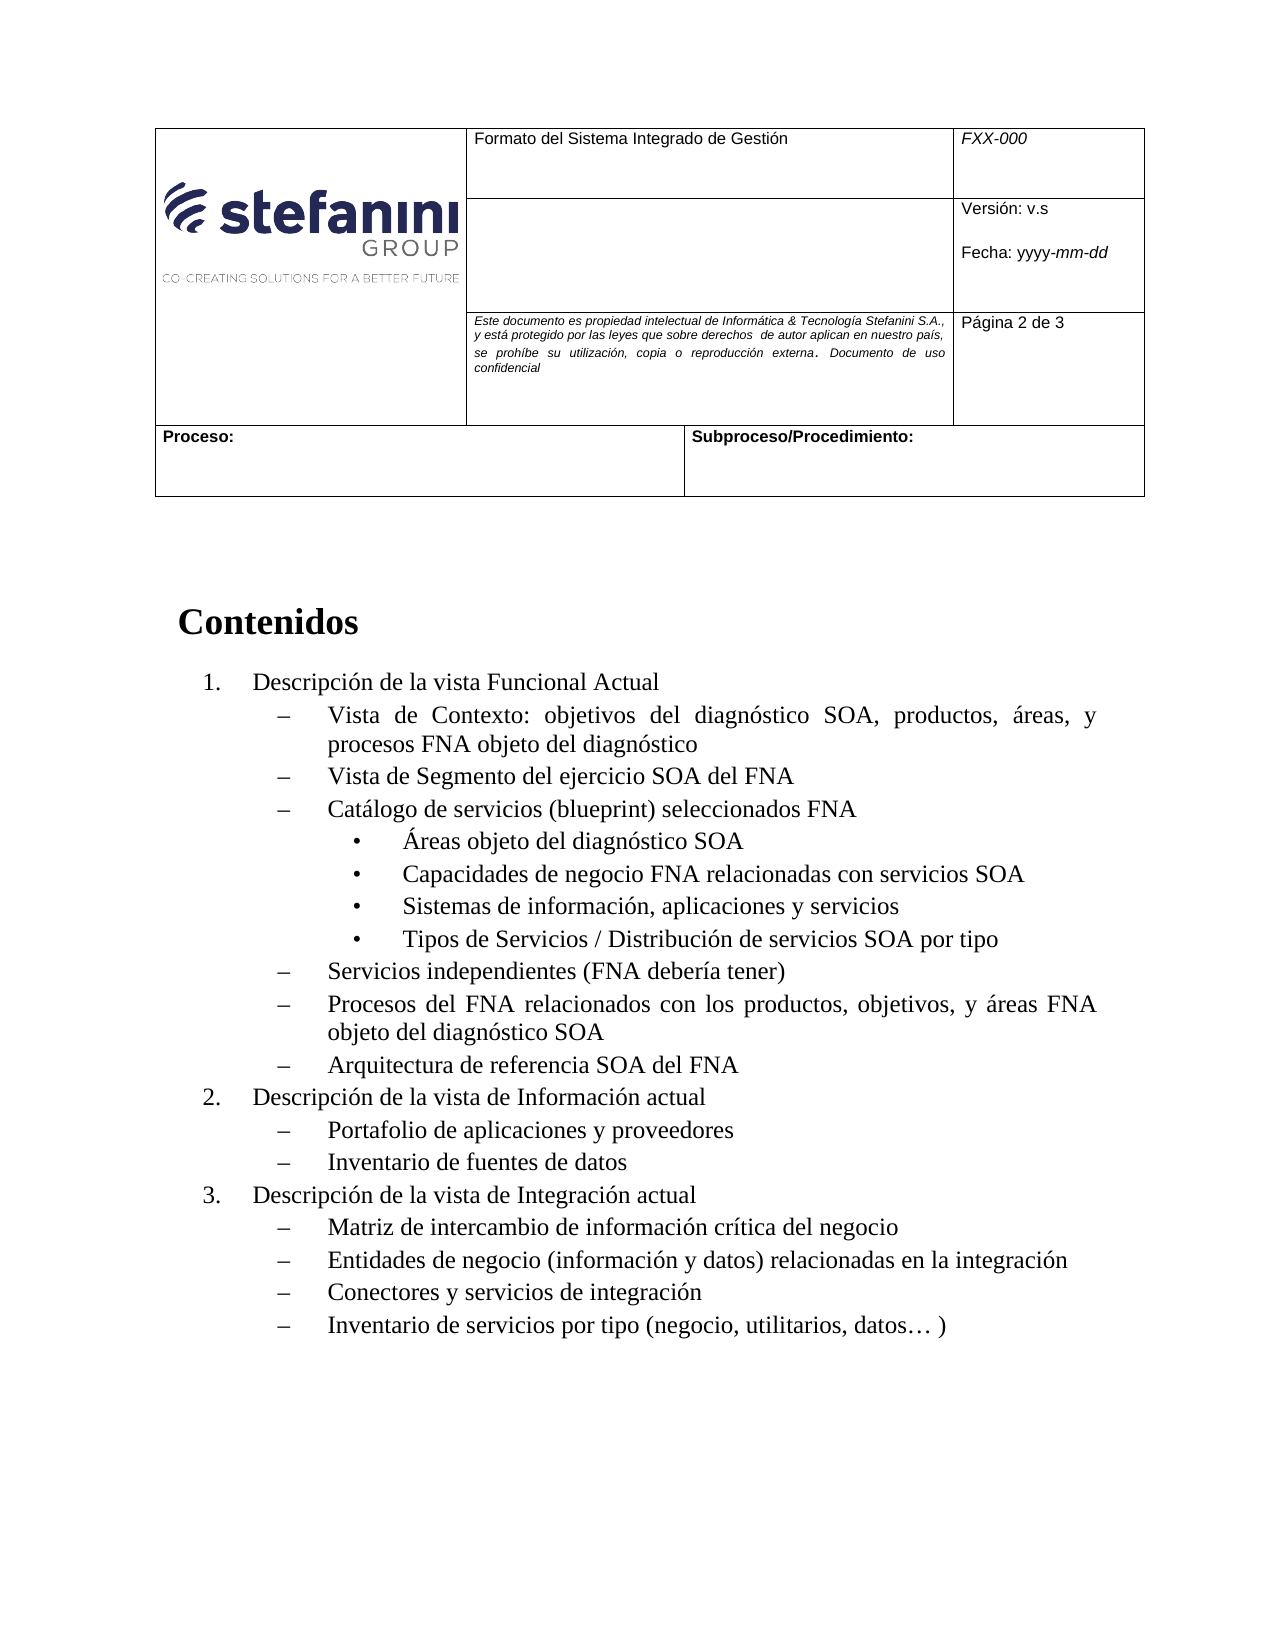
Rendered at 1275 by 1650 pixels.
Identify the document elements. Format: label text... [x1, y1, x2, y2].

list Descripción de la vista de Integración actual [202, 1180, 1098, 1209]
list Inventario de servicios por tipo (negocio, utilitarios, datos… ) [277, 1310, 1098, 1339]
list Entidades de negocio (información y datos) relacionadas en la integración [277, 1245, 1098, 1274]
list Portafolio de aplicaciones y proveedores [277, 1115, 1098, 1144]
list Procesos del FNA relacionados con los productos, objetivos, y áreas FNA objeto del diagnóstico SOA [277, 989, 1098, 1046]
list Catálogo de servicios (blueprint) seleccionados FNA [277, 794, 1098, 822]
list Áreas objeto del diagnóstico SOA [352, 826, 1098, 855]
list Descripción de la vista de Información actual [202, 1082, 1098, 1111]
list Vista de Segmento del ejercicio SOA del FNA [277, 761, 1098, 790]
list Matriz de intercambio de información crítica del negocio [277, 1212, 1098, 1241]
subtitle Contenidos [177, 599, 1098, 642]
list Inventario de fuentes de datos [277, 1147, 1098, 1176]
list Conectores y servicios de integración [277, 1277, 1098, 1306]
picture [162, 182, 460, 286]
list Servicios independientes (FNA debería tener) [277, 956, 1098, 985]
list Vista de Contexto: objetivos del diagnóstico SOA, productos, áreas, y procesos FNA objeto del diagnóstico [277, 700, 1098, 757]
list Sistemas de información, aplicaciones y servicios [352, 891, 1098, 920]
list Descripción de la vista Funcional Actual [202, 667, 1098, 696]
list Capacidades de negocio FNA relacionadas con servicios SOA [352, 859, 1098, 887]
list Tipos de Servicios / Distribución de servicios SOA por tipo [352, 924, 1098, 952]
list Arquitectura de referencia SOA del FNA [277, 1050, 1098, 1079]
